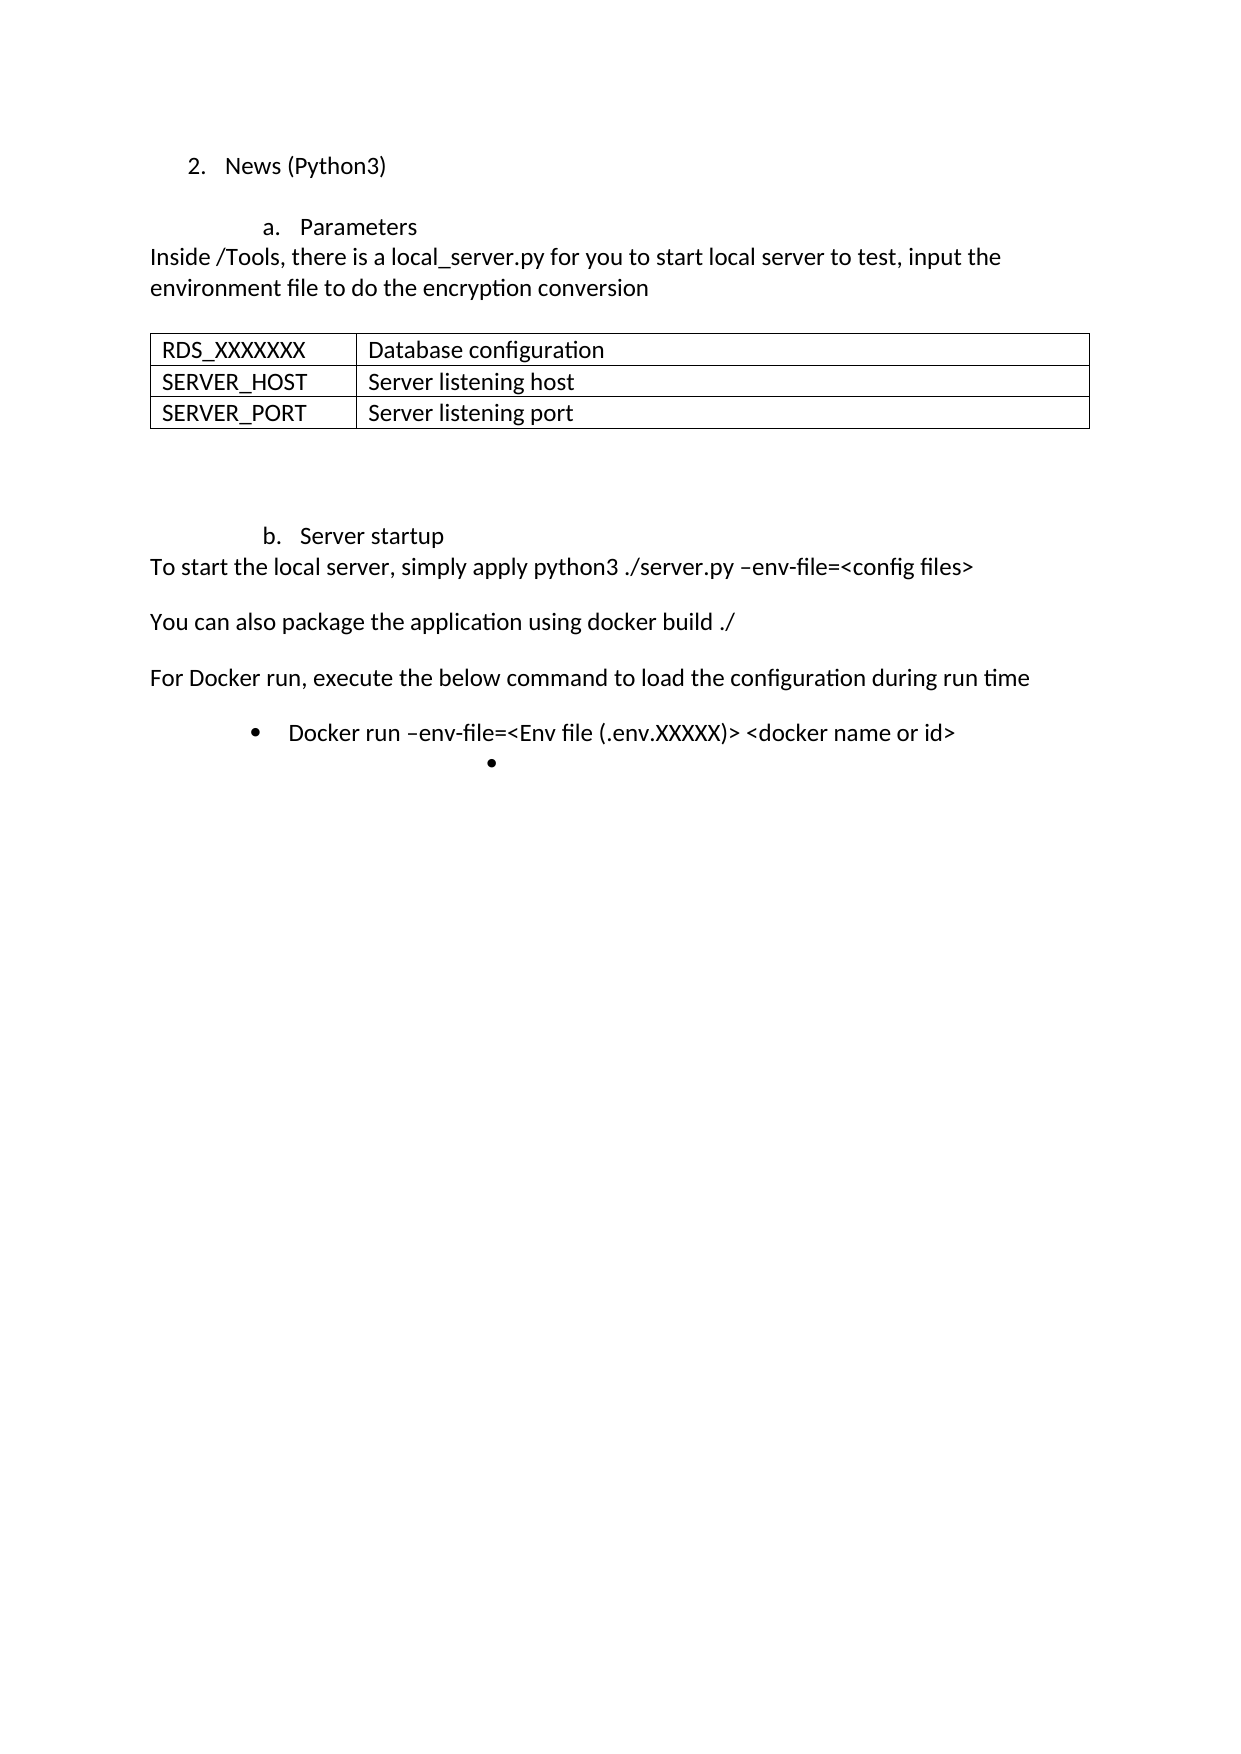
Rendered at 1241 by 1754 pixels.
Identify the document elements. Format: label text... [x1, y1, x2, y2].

text For Docker run, execute the below command to load the configuration during run time [150, 662, 1090, 692]
list Docker run –env-file=<Env file (.env.XXXXX)> <docker name or id> [251, 717, 1090, 748]
list Server startup [262, 520, 1090, 551]
table_header Database configuration [357, 334, 1089, 365]
table_cell SERVER_HOST [151, 366, 356, 396]
list Parameters [262, 211, 1090, 242]
table_cell Server listening host [357, 366, 1089, 396]
table_header RDS_XXXXXXX [151, 334, 356, 365]
text You can also package the application using docker build ./ [150, 606, 1090, 637]
table_cell SERVER_PORT [151, 397, 356, 428]
table_cell Server listening port [357, 397, 1089, 428]
list News (Python3) [187, 150, 1090, 181]
text To start the local server, simply apply python3 ./server.py –env-file=<config files> [150, 551, 1090, 581]
text Inside /Tools, there is a local_server.py for you to start local server to test, input the environment file to do the encryption conversion [150, 242, 1090, 303]
